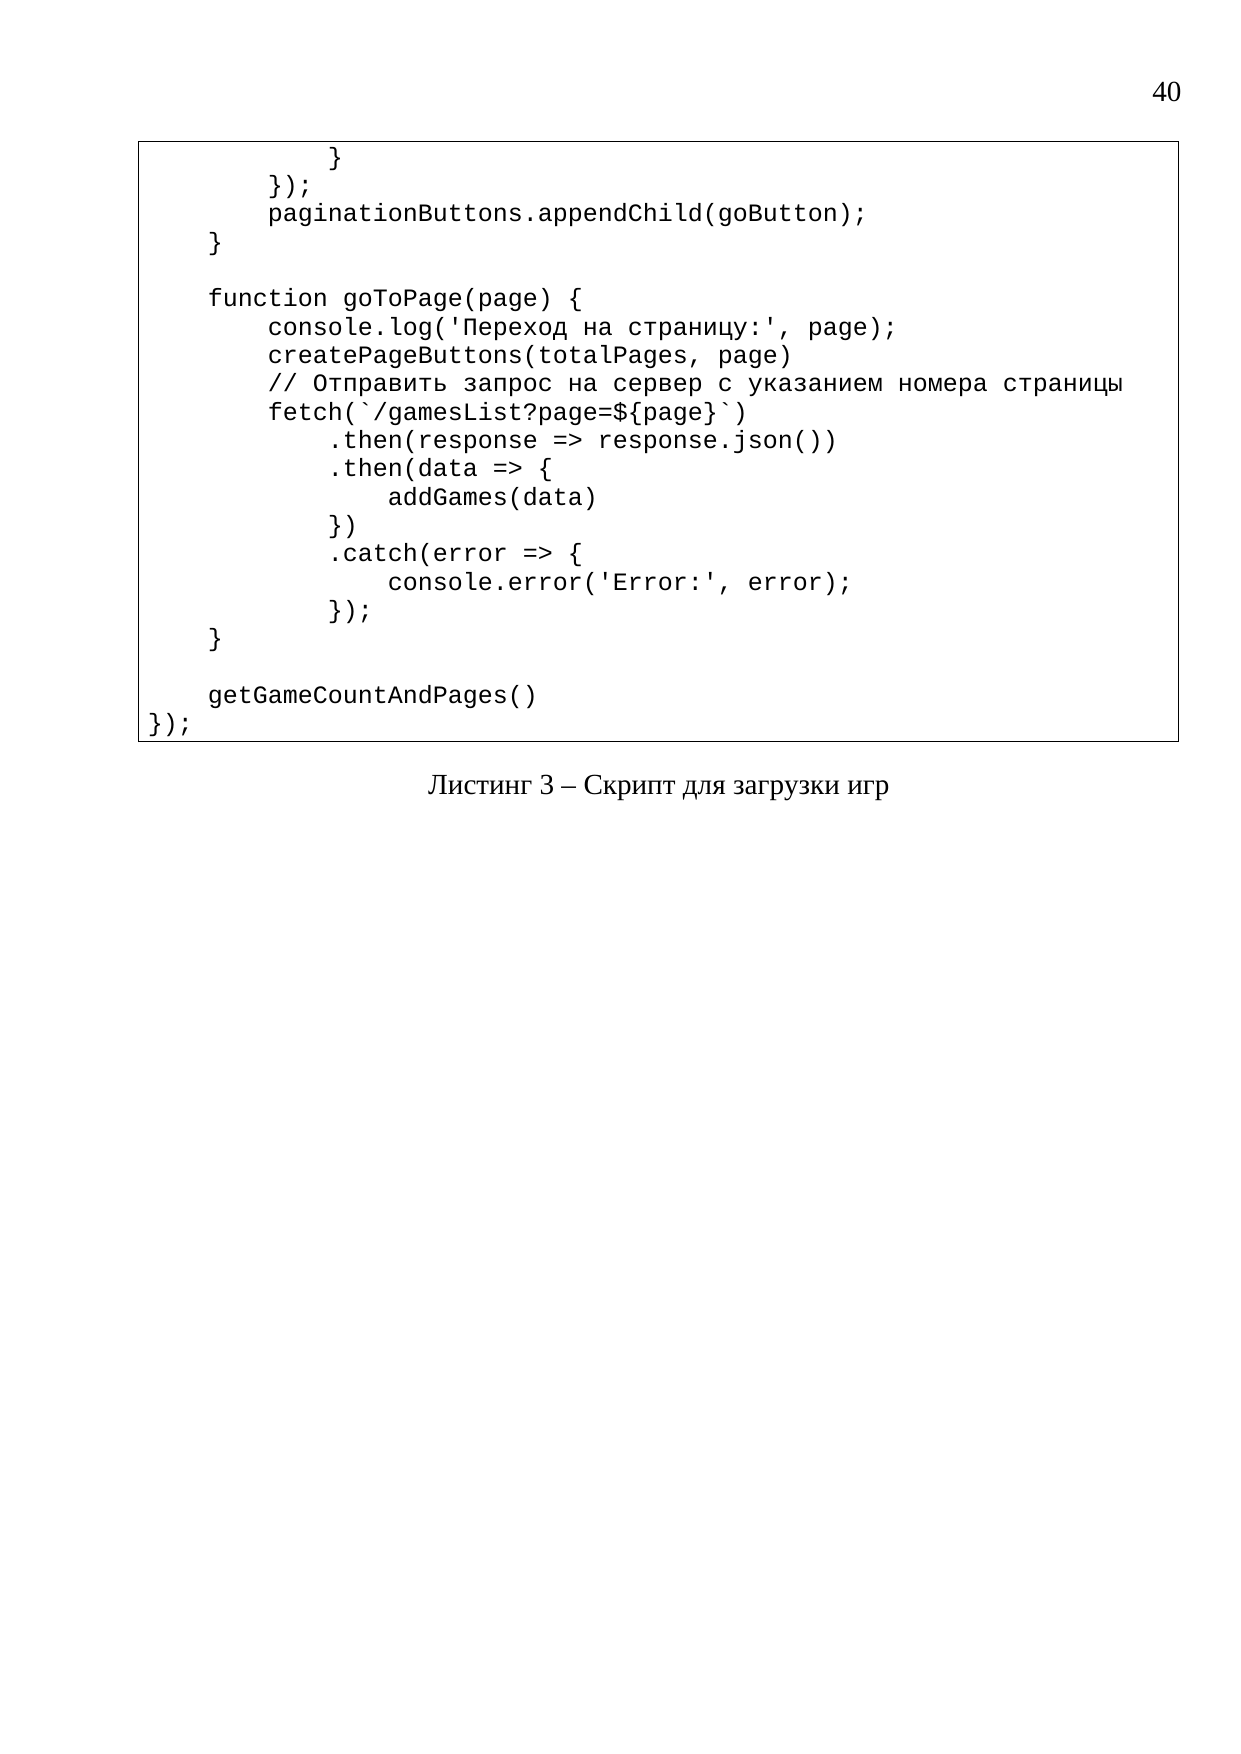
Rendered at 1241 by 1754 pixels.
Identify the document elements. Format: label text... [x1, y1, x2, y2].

text createPageButtons(totalPages, page) [139, 339, 1178, 368]
text console.error('Error:', error); [139, 566, 1178, 594]
text }); [139, 169, 1178, 198]
text .then(response => response.json()) [139, 424, 1178, 453]
text Листинг 3 – Скрипт для загрузки игр [136, 767, 1181, 801]
text } [139, 623, 1178, 654]
text // Отправить запрос на сервер с указанием номера страницы [139, 368, 1178, 396]
text } [139, 142, 1178, 169]
text }); [139, 708, 1178, 741]
text function goToPage(page) { [139, 283, 1178, 311]
text addGames(data) [139, 481, 1178, 509]
text .catch(error => { [139, 538, 1178, 566]
text .then(data => { [139, 453, 1178, 481]
text }); [139, 594, 1178, 623]
text getGameCountAndPages() [139, 679, 1178, 708]
text } [139, 226, 1178, 257]
text console.log('Переход на страницу:', page); [139, 311, 1178, 339]
text fetch(`/gamesList?page=${page}`) [139, 396, 1178, 424]
text }) [139, 509, 1178, 538]
text paginationButtons.appendChild(goButton); [139, 198, 1178, 226]
